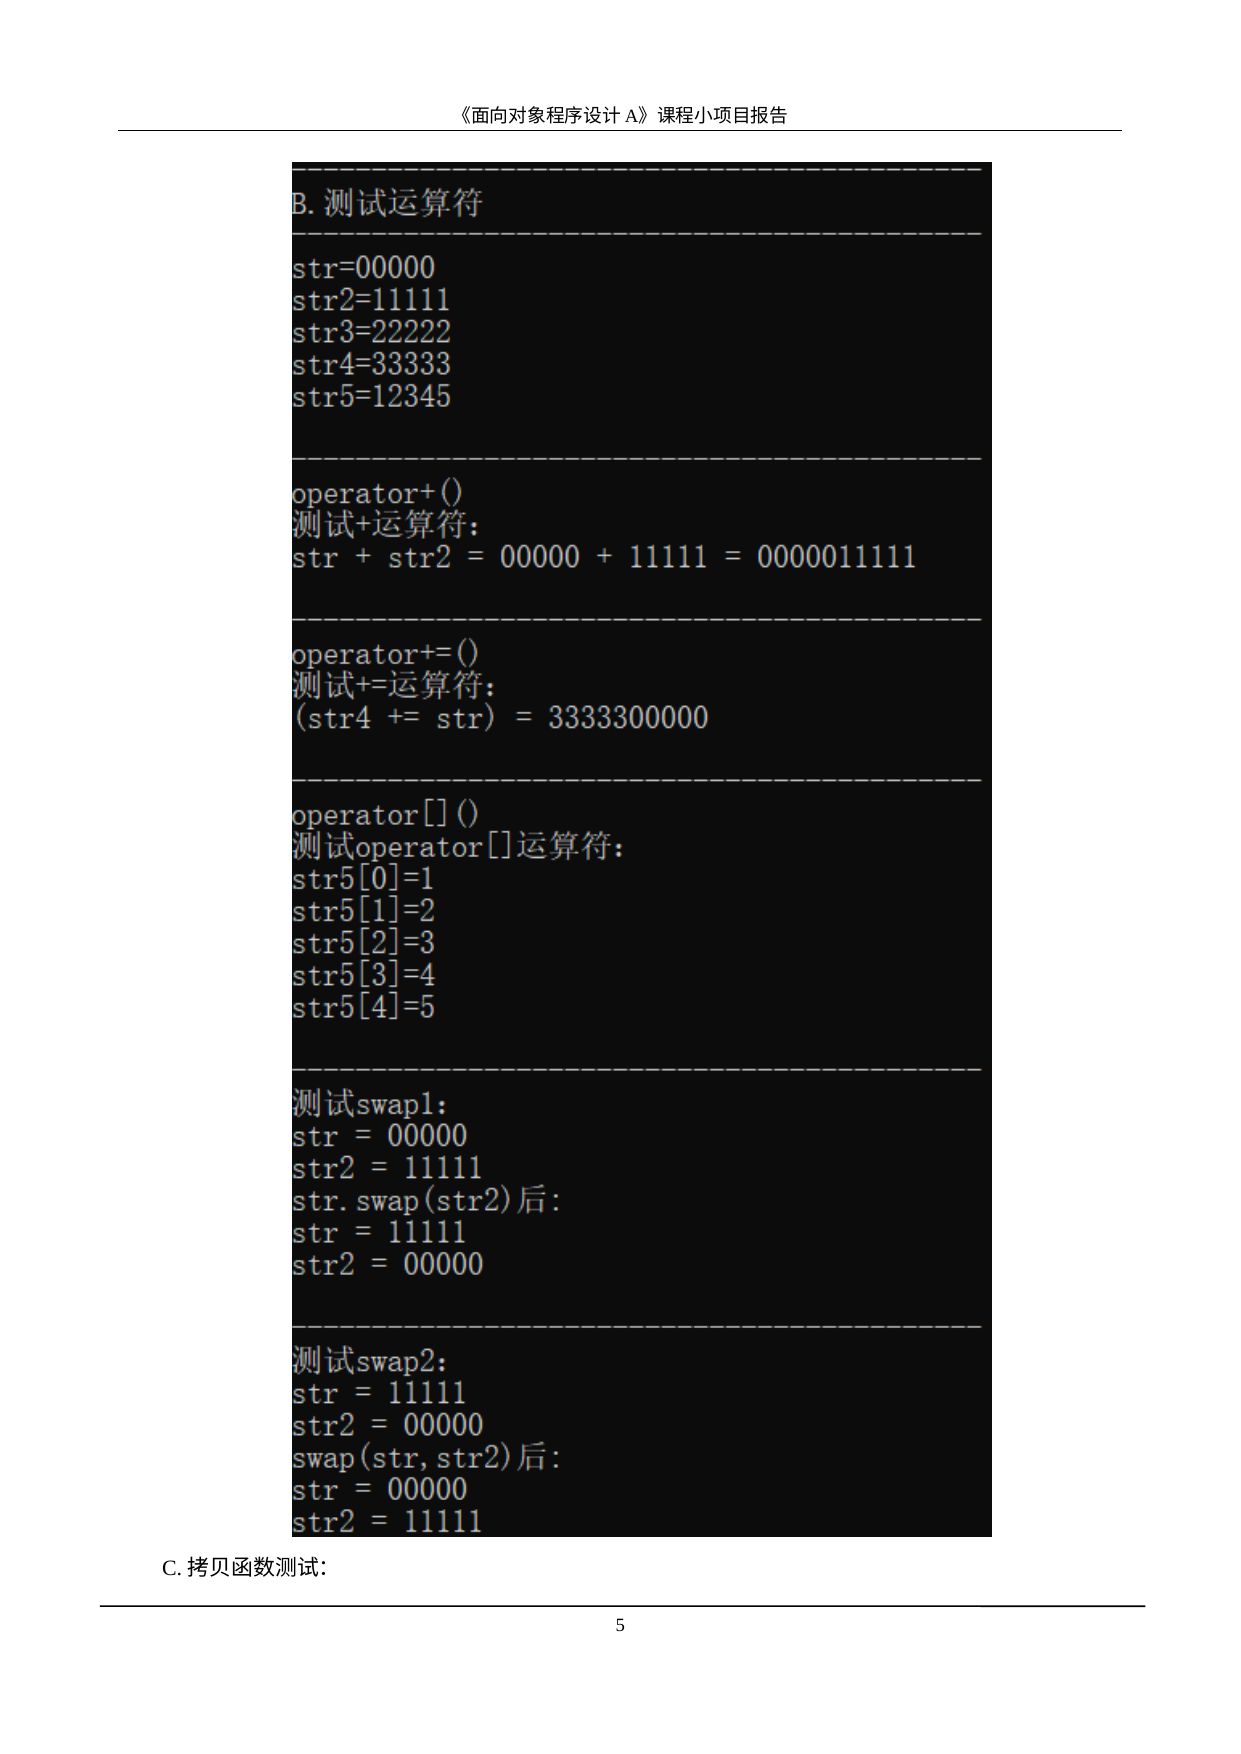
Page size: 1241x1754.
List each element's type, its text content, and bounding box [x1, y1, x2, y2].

text C. 拷贝函数测试： [118, 1550, 1122, 1581]
picture [292, 162, 992, 1537]
